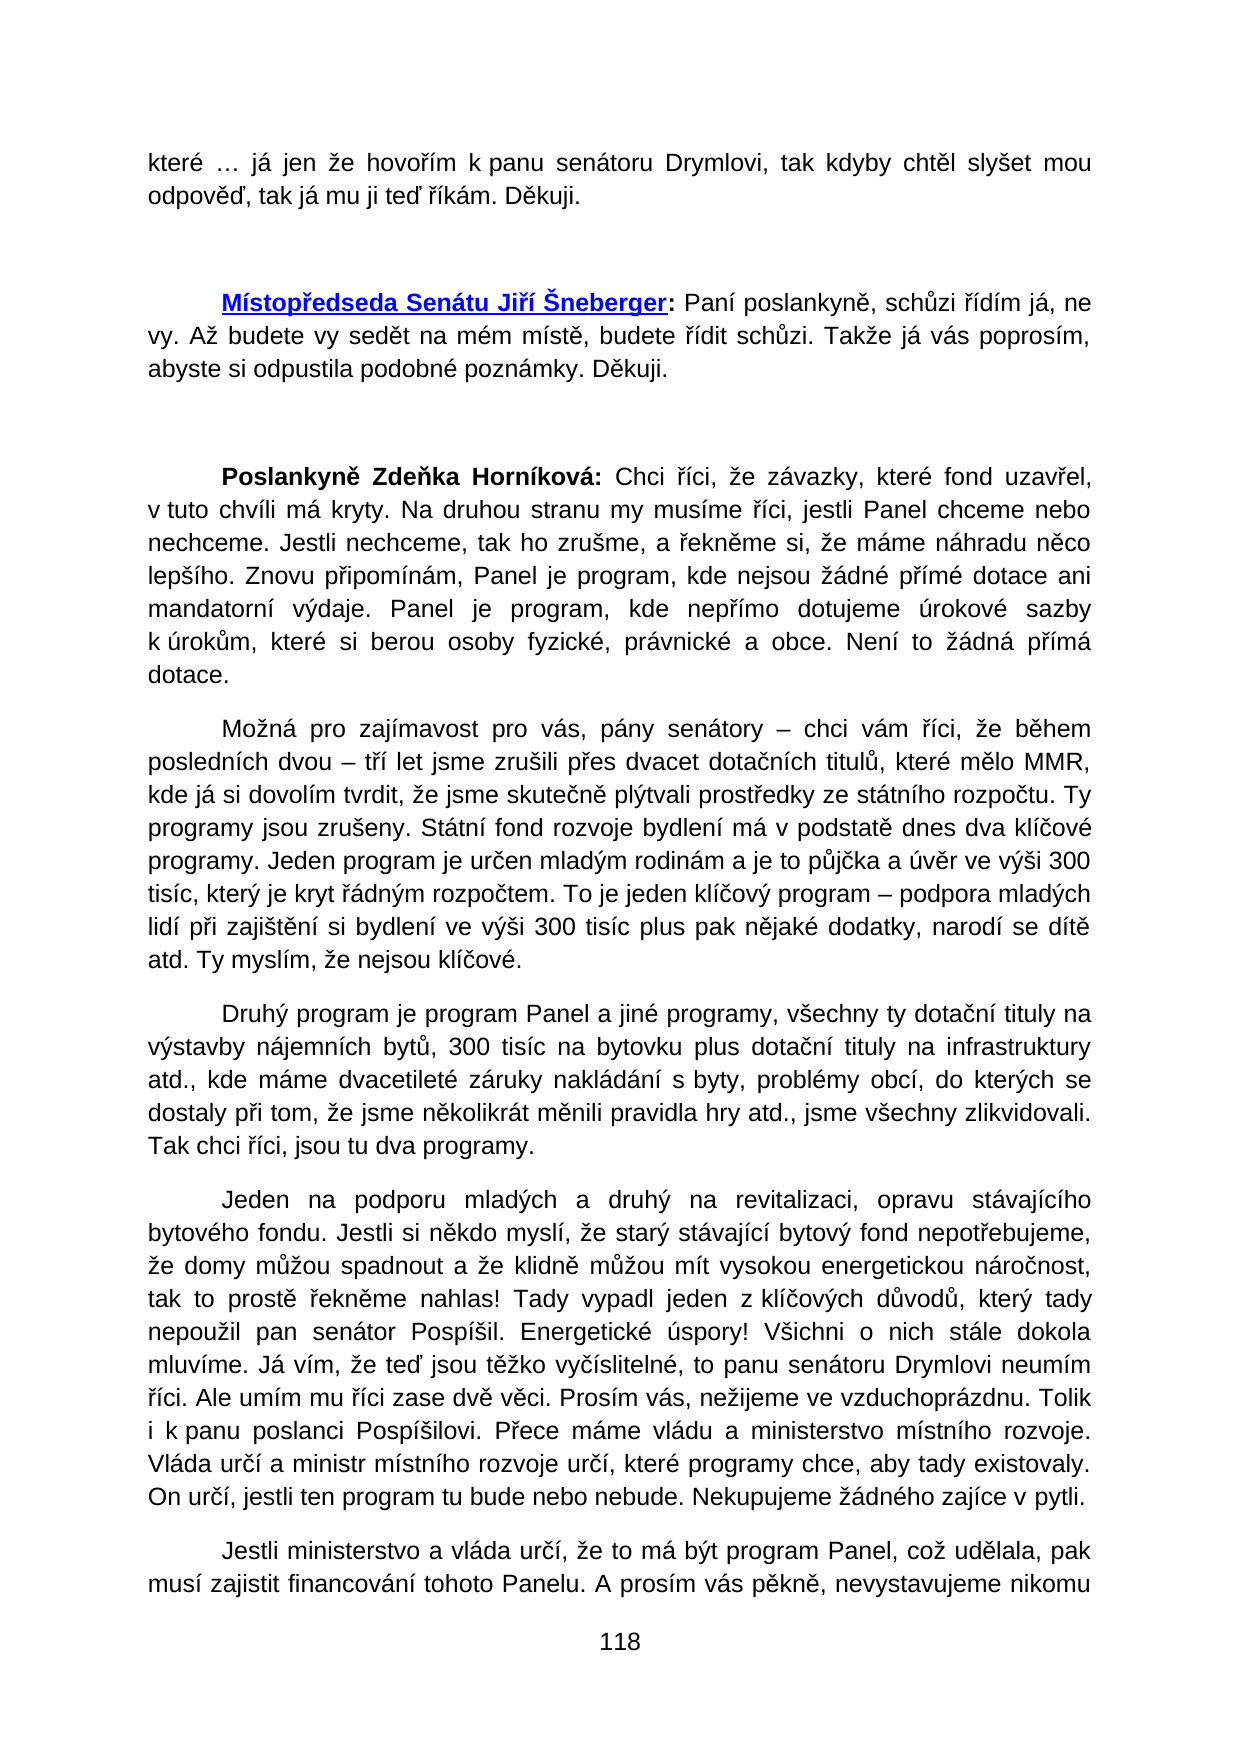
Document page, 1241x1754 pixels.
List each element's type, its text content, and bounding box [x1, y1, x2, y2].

text Druhý program je program Panel a jiné programy, všechny ty dotační tituly na výstavby nájemních bytů, 300 tisíc na bytovku plus dotační tituly na infrastruktury atd., kde máme dvacetileté záruky nakládání s byty, problémy obcí, do kterých se dostaly při tom, že jsme několikrát měnili pravidla hry atd., jsme všechny zlikvidovali. Tak chci říci, jsou tu dva programy. [148, 999, 1093, 1160]
text Jeden na podporu mladých a druhý na revitalizaci, opravu stávajícího bytového fondu. Jestli si někdo myslí, že starý stávající bytový fond nepotřebujeme, že domy můžou spadnout a že klidně můžou mít vysokou energetickou náročnost, tak to prostě řekněme nahlas! Tady vypadl jeden z klíčových důvodů, který tady nepoužil pan senátor Pospíšil. Energetické úspory! Všichni o nich stále dokola mluvíme. Já vím, že teď jsou těžko vyčíslitelné, to panu senátoru Drymlovi neumím říci. Ale umím mu říci zase dvě věci. Prosím vás, nežijeme ve vzduchoprázdnu. Tolik i k panu poslanci Pospíšilovi. Přece máme vládu a ministerstvo místního rozvoje. Vláda určí a ministr místního rozvoje určí, které programy chce, aby tady existovaly. On určí, jestli ten program tu bude nebo nebude. Nekupujeme žádného zajíce v pytli. [148, 1185, 1093, 1511]
text Poslankyně Zdeňka Horníková: Chci říci, že závazky, které fond uzavřel, v tuto chvíli má kryty. Na druhou stranu my musíme říci, jestli Panel chceme nebo nechceme. Jestli nechceme, tak ho zrušme, a řekněme si, že máme náhradu něco lepšího. Znovu připomínám, Panel je program, kde nejsou žádné přímé dotace ani mandatorní výdaje. Panel je program, kde nepřímo dotujeme úrokové sazby k úrokům, které si berou osoby fyzické, právnické a obce. Není to žádná přímá dotace. [148, 462, 1093, 689]
text Možná pro zajímavost pro vás, pány senátory – chci vám říci, že během posledních dvou – tří let jsme zrušili přes dvacet dotačních titulů, které mělo MMR, kde já si dovolím tvrdit, že jsme skutečně plýtvali prostředky ze státního rozpočtu. Ty programy jsou zrušeny. Státní fond rozvoje bydlení má v podstatě dnes dva klíčové programy. Jeden program je určen mladým rodinám a je to půjčka a úvěr ve výši 300 tisíc, který je kryt řádným rozpočtem. To je jeden klíčový program – podpora mladých lidí při zajištění si bydlení ve výši 300 tisíc plus pak nějaké dodatky, narodí se dítě atd. Ty myslím, že nejsou klíčové. [148, 714, 1093, 974]
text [148, 148, 1093, 209]
text Místopředseda Senátu Jiří Šneberger: Paní poslankyně, schůzi řídím já, ne vy. Až budete vy sedět na mém místě, budete řídit schůzi. Takže já vás poprosím, abyste si odpustila podobné poznámky. Děkuji. [148, 288, 1093, 383]
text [148, 1536, 1093, 1598]
